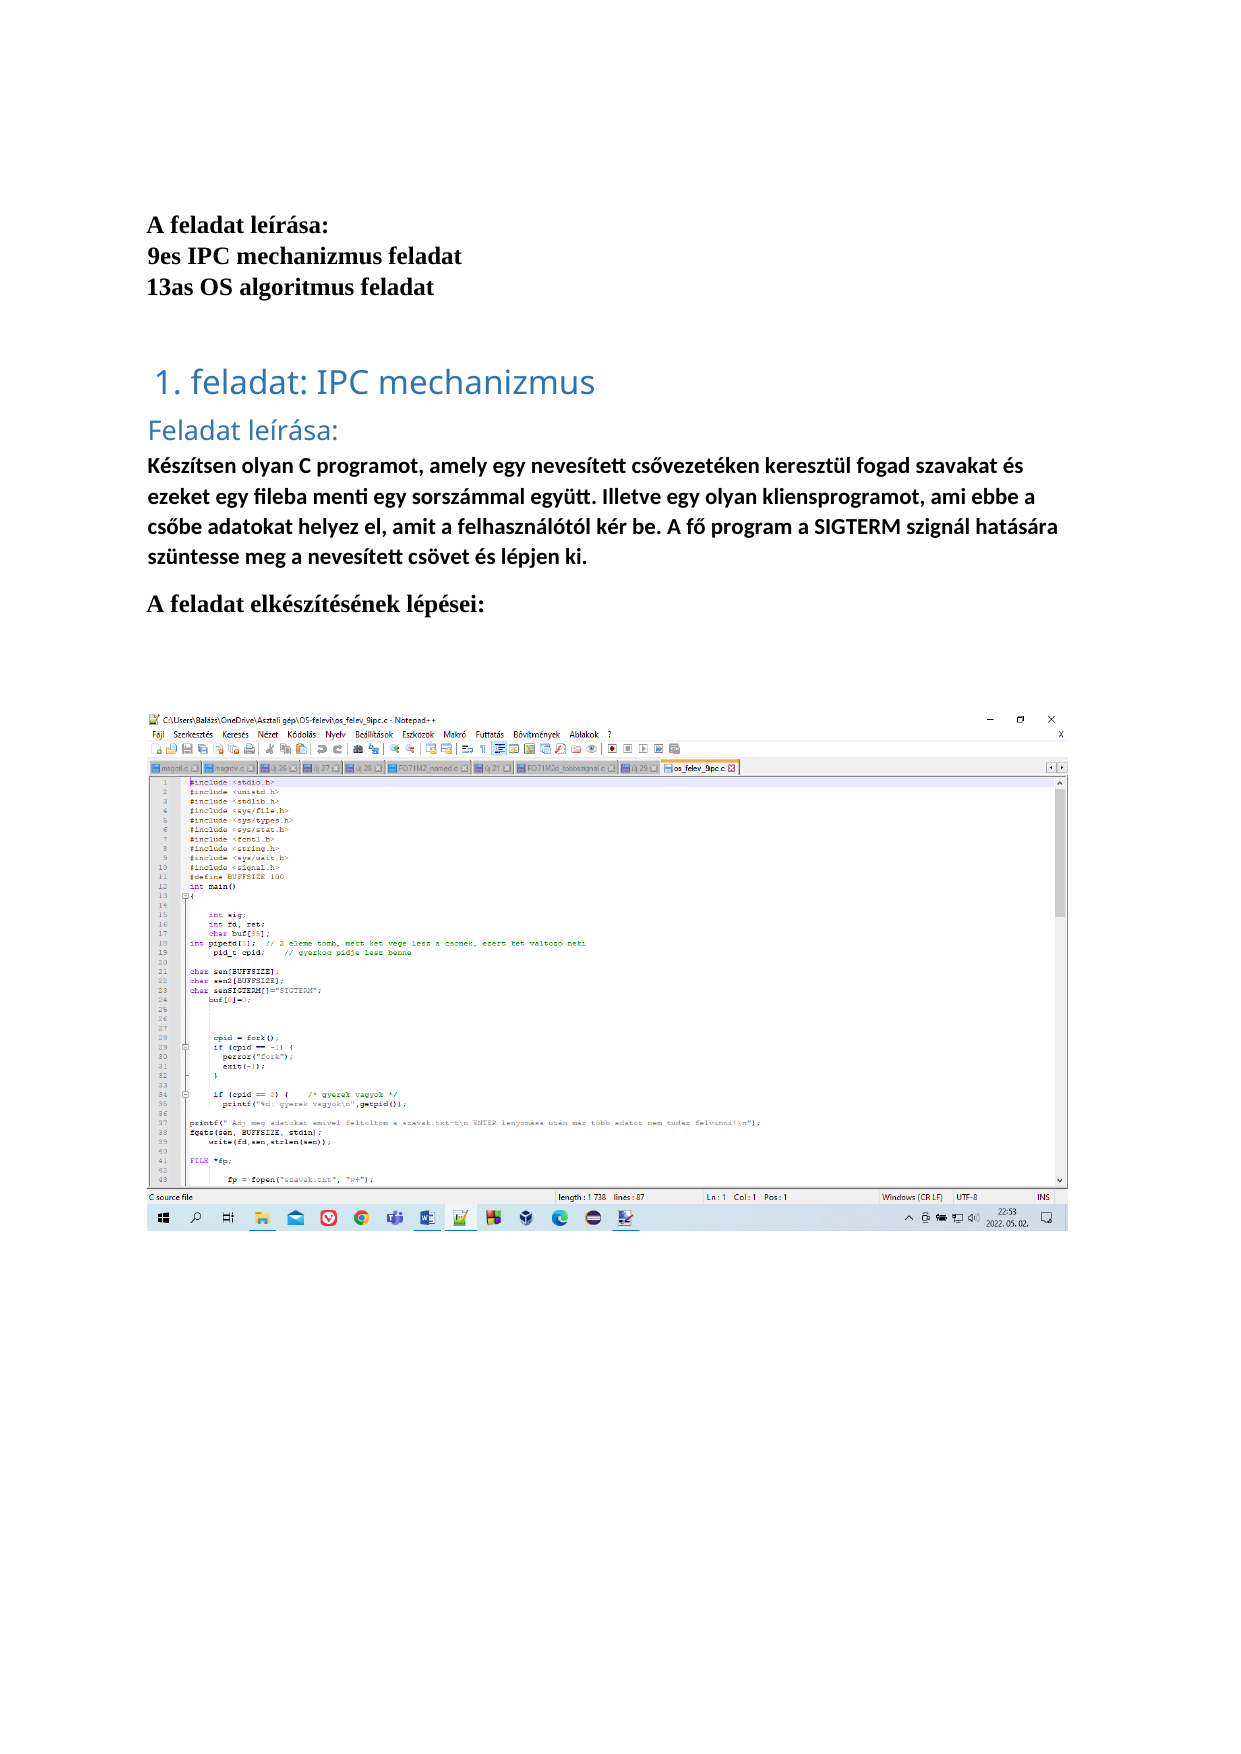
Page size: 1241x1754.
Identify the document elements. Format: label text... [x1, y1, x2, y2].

text A feladat elkészítésének lépései: [146, 589, 1069, 618]
subtitle 1. feladat: IPC mechanizmus [147, 359, 1069, 404]
text Készítsen olyan C programot, amely egy nevesített csővezetéken keresztül fogad szavakat és ezeket egy fileba menti egy sorszámmal együtt. Illetve egy olyan kliensprogramot, ami ebbe a csőbe adatokat helyez el, amit a felhasználótól kér be. A fő program a SIGTERM szignál hatására szüntesse meg a nevesített csövet és lépjen ki. [147, 452, 1069, 570]
text A feladat leírása: [146, 210, 1069, 239]
picture [147, 712, 1068, 1231]
text 13as OS algoritmus feladat [146, 272, 1069, 301]
text 9es IPC mechanizmus feladat [147, 241, 1069, 270]
subtitle Feladat leírása: [147, 412, 1069, 449]
